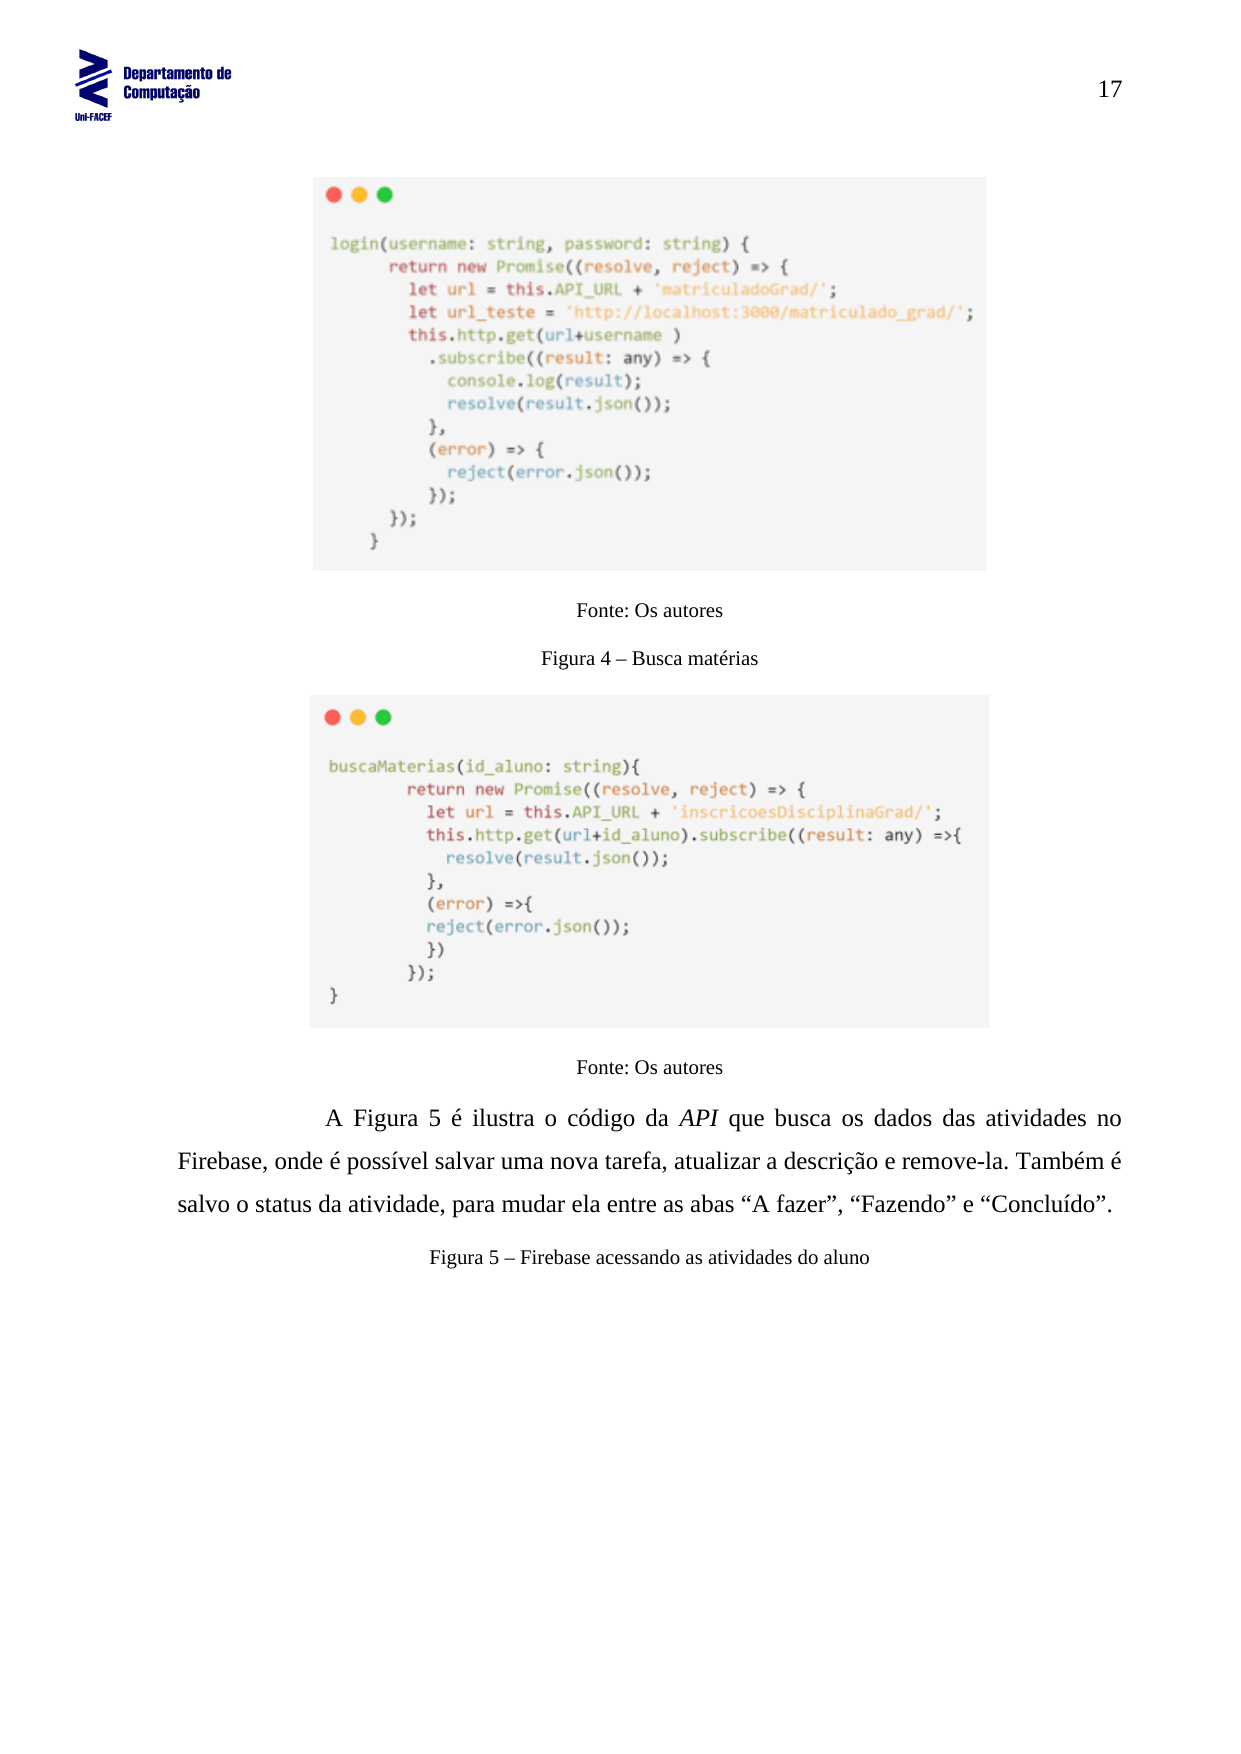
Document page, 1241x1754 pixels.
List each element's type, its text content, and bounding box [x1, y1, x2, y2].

text Figura 4 – Busca matérias [177, 646, 1122, 670]
picture [43, 35, 262, 134]
text Figura 5 – Firebase acessando as atividades do aluno [177, 1245, 1122, 1269]
text A Figura 5 é ilustra o código da API que busca os dados das atividades no Firebase, onde é possível salvar uma nova tarefa, atualizar a descrição e remove-la. Também é salvo o status da atividade, para mudar ela entre as abas “A fazer”, “Fazendo” e “Concluído”. [177, 1103, 1122, 1218]
text Fonte: Os autores [177, 1054, 1122, 1079]
picture [312, 177, 987, 571]
picture [309, 695, 990, 1028]
text Fonte: Os autores [177, 598, 1122, 622]
